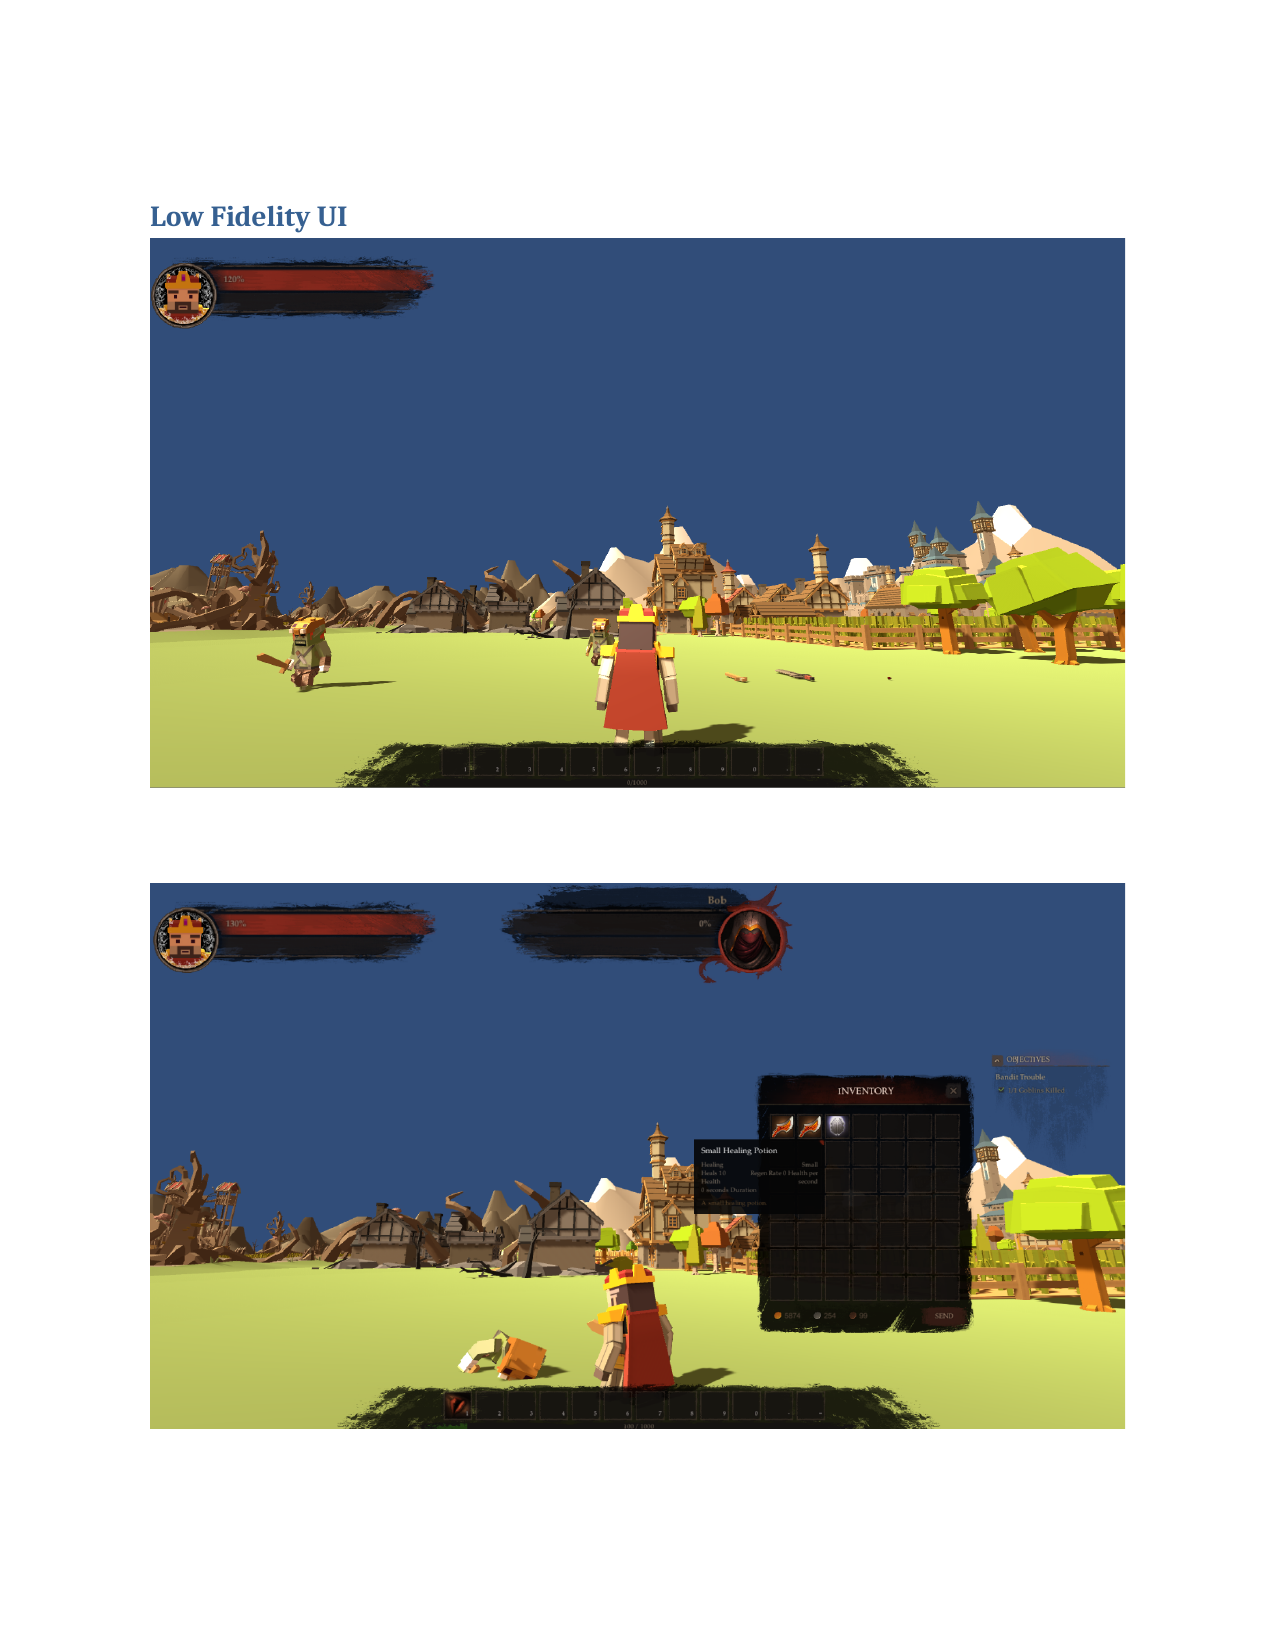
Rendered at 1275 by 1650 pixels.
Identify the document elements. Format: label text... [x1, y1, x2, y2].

picture [150, 238, 1125, 788]
picture [150, 883, 1125, 1429]
subtitle Low Fidelity UI [150, 200, 1125, 233]
